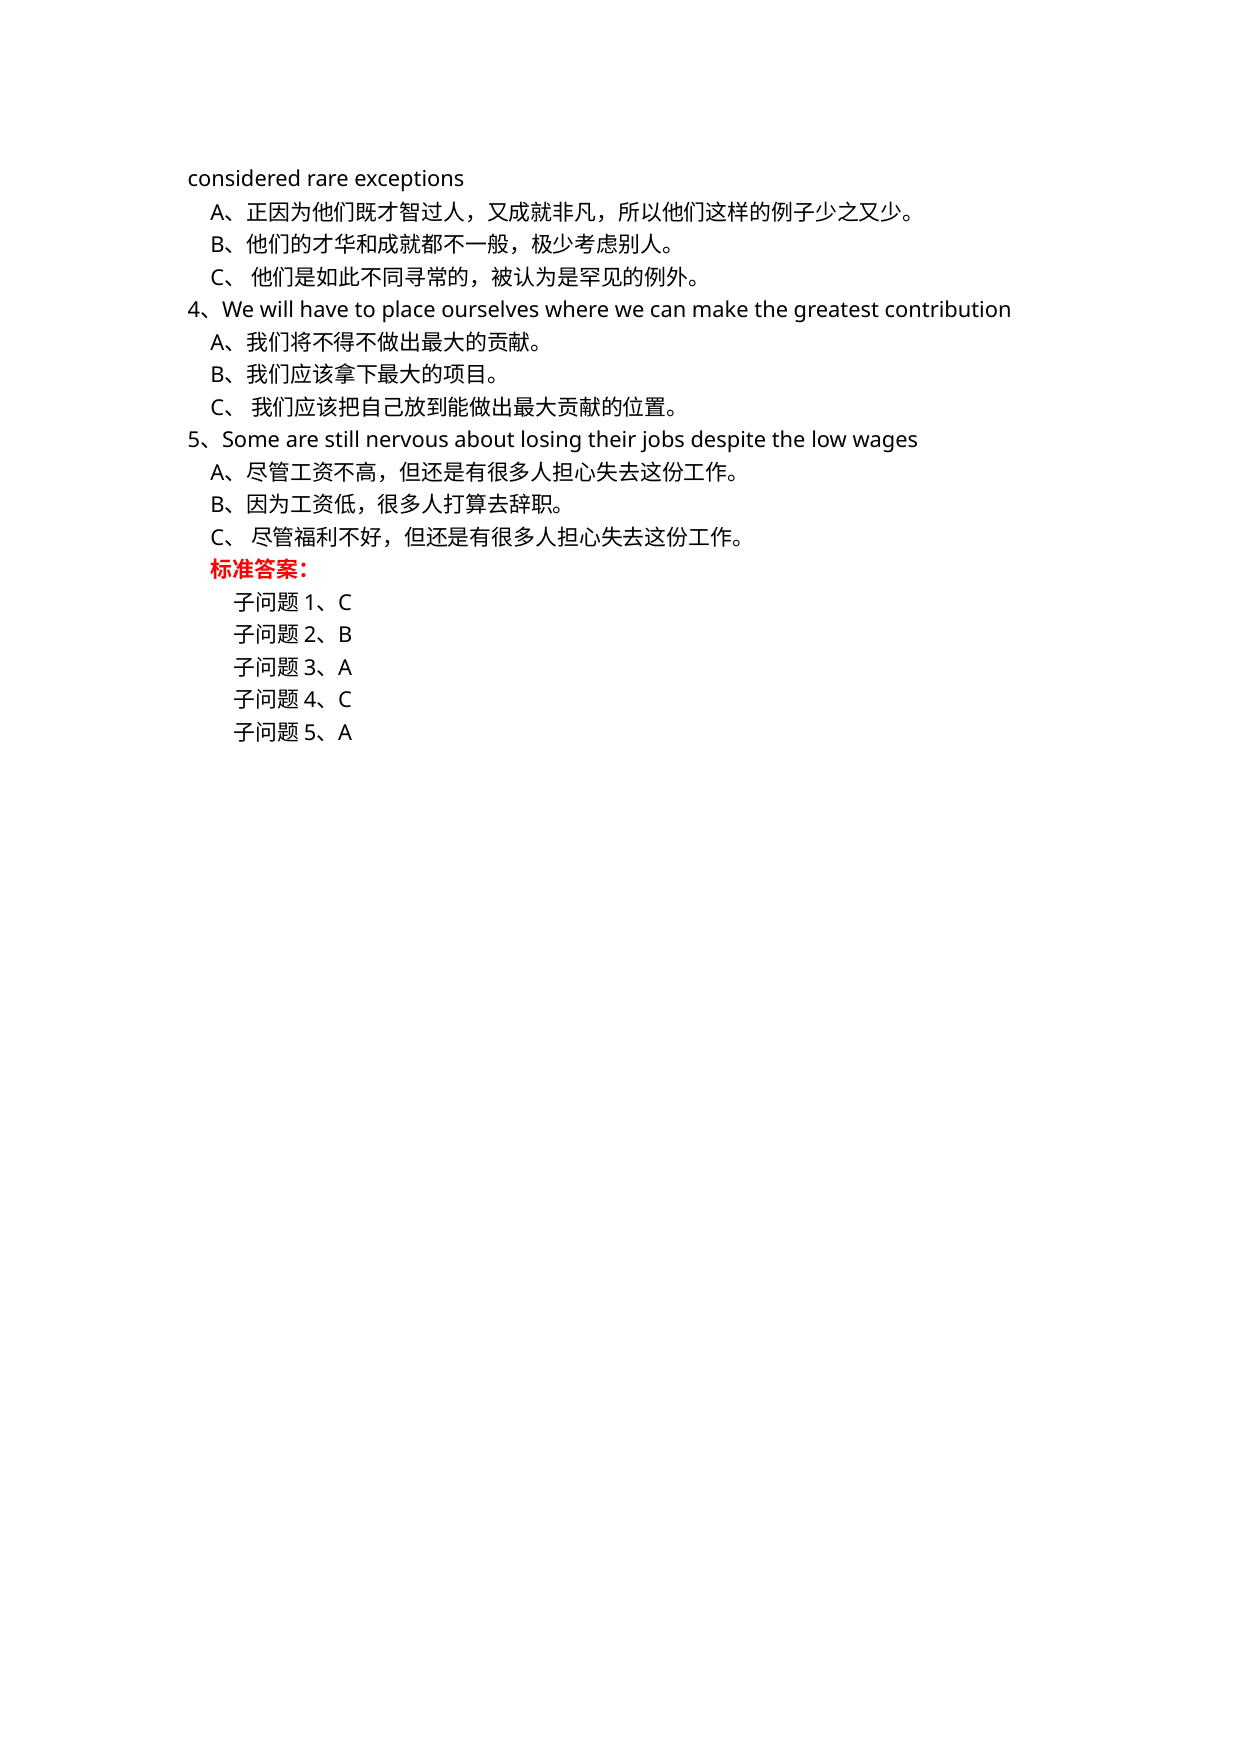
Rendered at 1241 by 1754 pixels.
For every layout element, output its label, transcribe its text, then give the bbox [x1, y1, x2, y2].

text B、他们的才华和成就都不一般，极少考虑别人。 [187, 227, 1053, 259]
text A、正因为他们既才智过人，又成就非凡，所以他们这样的例子少之又少。 [187, 194, 1053, 227]
text 标准答案： [187, 552, 1053, 584]
text C、 尽管福利不好，但还是有很多人担心失去这份工作。 [187, 519, 1053, 552]
text B、因为工资低，很多人打算去辞职。 [187, 487, 1053, 519]
text 子问题 2、B [187, 617, 1053, 649]
text 5、Some are still nervous about losing their jobs despite the low wages [187, 422, 1053, 454]
text C、 我们应该把自己放到能做出最大贡献的位置。 [187, 389, 1053, 422]
text A、尽管工资不高，但还是有很多人担心失去这份工作。 [187, 454, 1053, 487]
text 子问题 1、C [187, 584, 1053, 617]
text 子问题 3、A [187, 649, 1053, 682]
text 子问题 4、C [187, 682, 1053, 714]
text C、 他们是如此不同寻常的，被认为是罕见的例外。 [187, 259, 1053, 292]
text 4、We will have to place ourselves where we can make the greatest contribution [187, 292, 1053, 324]
text A、我们将不得不做出最大的贡献。 [187, 324, 1053, 357]
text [187, 162, 1053, 194]
text B、我们应该拿下最大的项目。 [187, 357, 1053, 389]
text 子问题 5、A [187, 714, 1053, 747]
